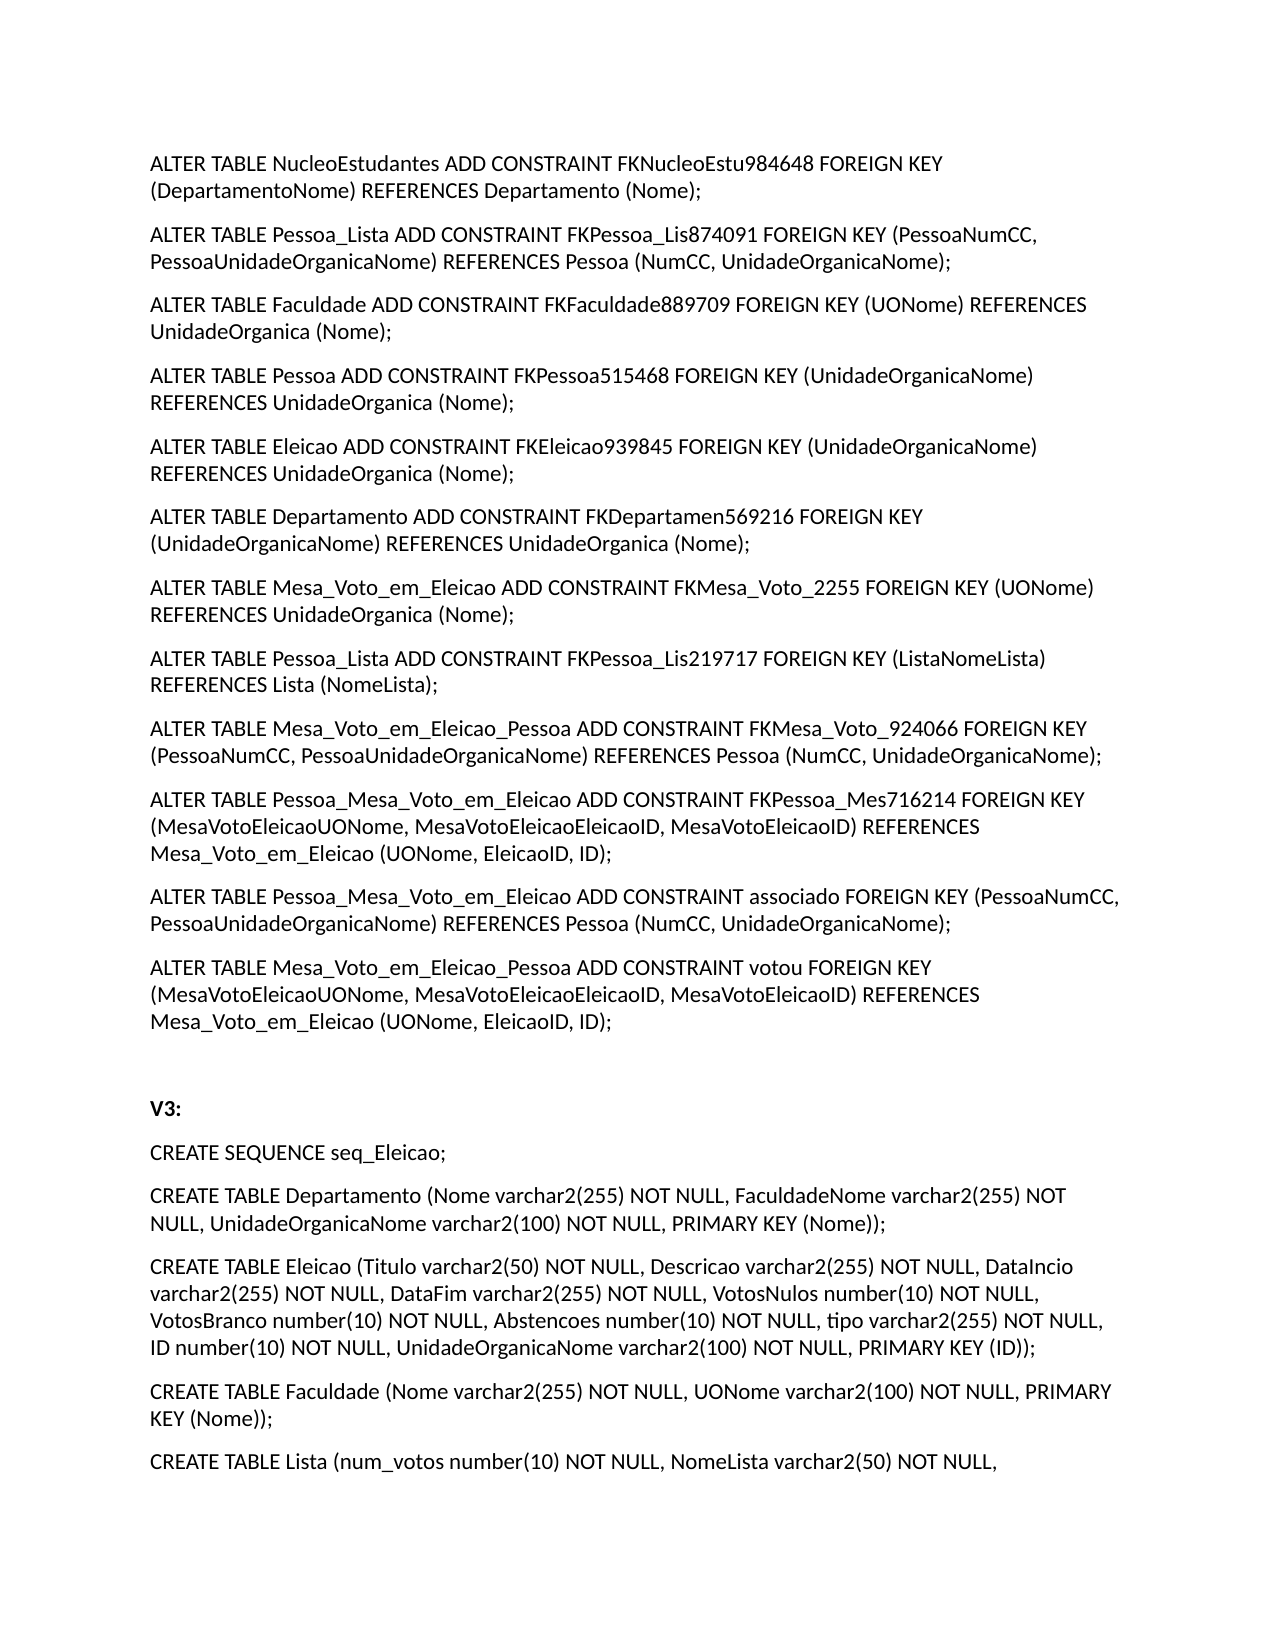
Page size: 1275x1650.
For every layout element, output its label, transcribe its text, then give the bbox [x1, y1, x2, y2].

text ALTER TABLE Mesa_Voto_em_Eleicao_Pessoa ADD CONSTRAINT FKMesa_Voto_924066 FOREIGN KEY (PessoaNumCC, PessoaUnidadeOrganicaNome) REFERENCES Pessoa (NumCC, UnidadeOrganicaNome); [150, 715, 1125, 769]
text CREATE SEQUENCE seq_Eleicao; [150, 1139, 1125, 1166]
text ALTER TABLE Departamento ADD CONSTRAINT FKDepartamen569216 FOREIGN KEY (UnidadeOrganicaNome) REFERENCES UnidadeOrganica (Nome); [150, 503, 1125, 557]
text ALTER TABLE Pessoa_Mesa_Voto_em_Eleicao ADD CONSTRAINT associado FOREIGN KEY (PessoaNumCC, PessoaUnidadeOrganicaNome) REFERENCES Pessoa (NumCC, UnidadeOrganicaNome); [150, 883, 1125, 937]
text CREATE TABLE Eleicao (Titulo varchar2(50) NOT NULL, Descricao varchar2(255) NOT NULL, DataIncio varchar2(255) NOT NULL, DataFim varchar2(255) NOT NULL, VotosNulos number(10) NOT NULL, VotosBranco number(10) NOT NULL, Abstencoes number(10) NOT NULL, tipo varchar2(255) NOT NULL, ID number(10) NOT NULL, UnidadeOrganicaNome varchar2(100) NOT NULL, PRIMARY KEY (ID)); [150, 1253, 1125, 1361]
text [150, 1448, 1125, 1475]
text CREATE TABLE Faculdade (Nome varchar2(255) NOT NULL, UONome varchar2(100) NOT NULL, PRIMARY KEY (Nome)); [150, 1378, 1125, 1432]
text ALTER TABLE Mesa_Voto_em_Eleicao_Pessoa ADD CONSTRAINT votou FOREIGN KEY (MesaVotoEleicaoUONome, MesaVotoEleicaoEleicaoID, MesaVotoEleicaoID) REFERENCES Mesa_Voto_em_Eleicao (UONome, EleicaoID, ID); [150, 954, 1125, 1035]
text ALTER TABLE Eleicao ADD CONSTRAINT FKEleicao939845 FOREIGN KEY (UnidadeOrganicaNome) REFERENCES UnidadeOrganica (Nome); [150, 432, 1125, 486]
text ALTER TABLE Faculdade ADD CONSTRAINT FKFaculdade889709 FOREIGN KEY (UONome) REFERENCES UnidadeOrganica (Nome); [150, 291, 1125, 345]
text CREATE TABLE Departamento (Nome varchar2(255) NOT NULL, FaculdadeNome varchar2(255) NOT NULL, UnidadeOrganicaNome varchar2(100) NOT NULL, PRIMARY KEY (Nome)); [150, 1182, 1125, 1236]
text V3: [150, 1095, 1125, 1122]
text ALTER TABLE Mesa_Voto_em_Eleicao ADD CONSTRAINT FKMesa_Voto_2255 FOREIGN KEY (UONome) REFERENCES UnidadeOrganica (Nome); [150, 574, 1125, 628]
text ALTER TABLE Pessoa_Lista ADD CONSTRAINT FKPessoa_Lis219717 FOREIGN KEY (ListaNomeLista) REFERENCES Lista (NomeLista); [150, 644, 1125, 698]
text ALTER TABLE Pessoa_Mesa_Voto_em_Eleicao ADD CONSTRAINT FKPessoa_Mes716214 FOREIGN KEY (MesaVotoEleicaoUONome, MesaVotoEleicaoEleicaoID, MesaVotoEleicaoID) REFERENCES Mesa_Voto_em_Eleicao (UONome, EleicaoID, ID); [150, 786, 1125, 867]
text ALTER TABLE Pessoa_Lista ADD CONSTRAINT FKPessoa_Lis874091 FOREIGN KEY (PessoaNumCC, PessoaUnidadeOrganicaNome) REFERENCES Pessoa (NumCC, UnidadeOrganicaNome); [150, 221, 1125, 274]
text ALTER TABLE Pessoa ADD CONSTRAINT FKPessoa515468 FOREIGN KEY (UnidadeOrganicaNome) REFERENCES UnidadeOrganica (Nome); [150, 362, 1125, 416]
text ALTER TABLE NucleoEstudantes ADD CONSTRAINT FKNucleoEstu984648 FOREIGN KEY (DepartamentoNome) REFERENCES Departamento (Nome); [150, 150, 1125, 204]
